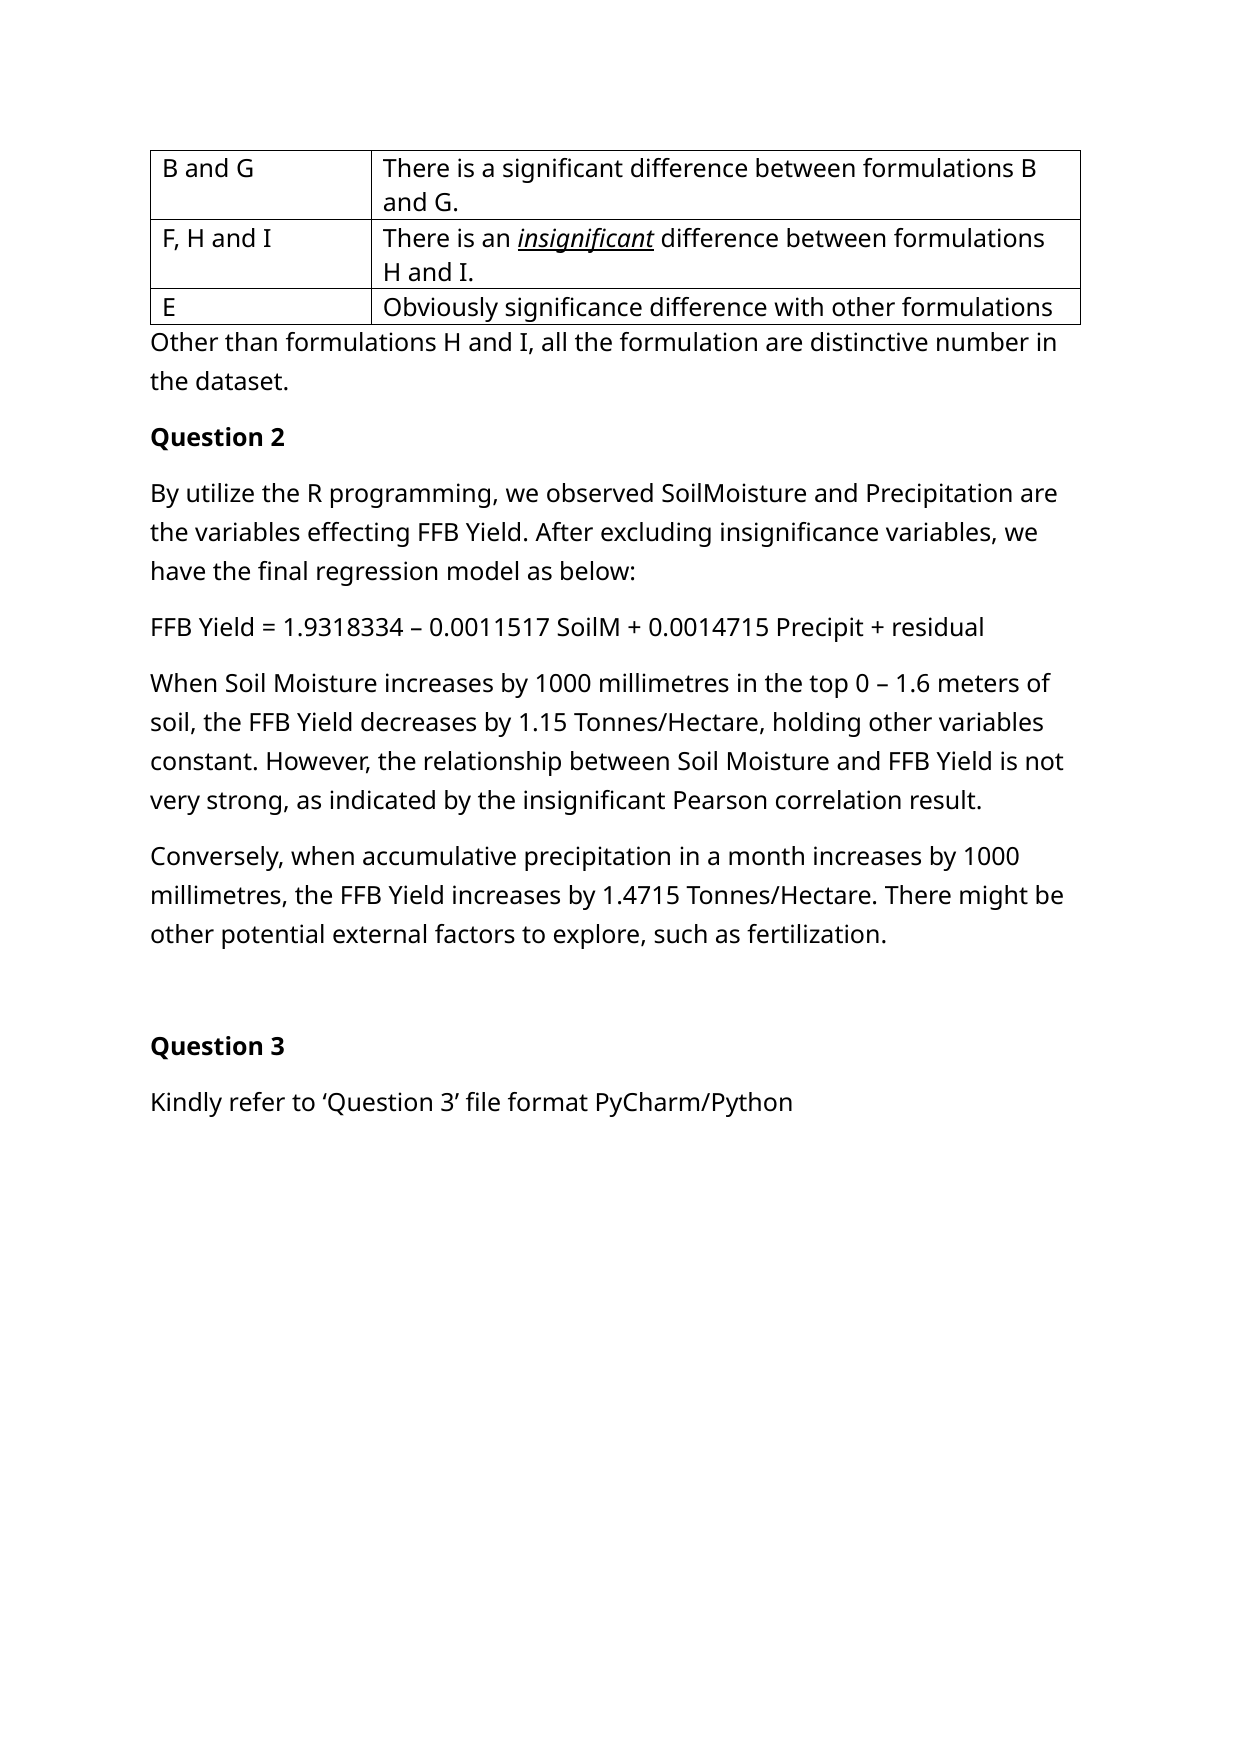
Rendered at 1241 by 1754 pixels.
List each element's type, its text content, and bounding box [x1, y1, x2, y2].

table_cell B and G [151, 151, 371, 219]
table_cell E [151, 289, 371, 323]
text By utilize the R programming, we observed SoilMoisture and Precipitation are the variables effecting FFB Yield. After excluding insignificance variables, we have the final regression model as below: [150, 475, 1090, 588]
text Conversely, when accumulative precipitation in a month increases by 1000 millimetres, the FFB Yield increases by 1.4715 Tonnes/Hectare. There might be other potential external factors to explore, such as fertilization. [150, 839, 1090, 951]
text Kindly refer to ‘Question 3’ file format PyCharm/Python [150, 1084, 1090, 1118]
table_cell There is an insignificant difference between formulations H and I. [372, 220, 1080, 288]
text When Soil Moisture increases by 1000 millimetres in the top 0 – 1.6 meters of soil, the FFB Yield decreases by 1.15 Tonnes/Hectare, holding other variables constant. However, the relationship between Soil Moisture and FFB Yield is not very strong, as indicated by the insignificant Pearson correlation result. [150, 665, 1090, 817]
table_cell There is a significant difference between formulations B and G. [372, 151, 1080, 219]
text Question 3 [150, 1029, 1090, 1063]
table_cell F, H and I [151, 220, 371, 288]
table_cell Obviously significance difference with other formulations [372, 289, 1080, 323]
text FFB Yield = 1.9318334 – 0.0011517 SoilM + 0.0014715 Precipit + residual [150, 609, 1090, 643]
text Other than formulations H and I, all the formulation are distinctive number in the dataset. [150, 324, 1090, 398]
text Question 2 [150, 419, 1090, 453]
